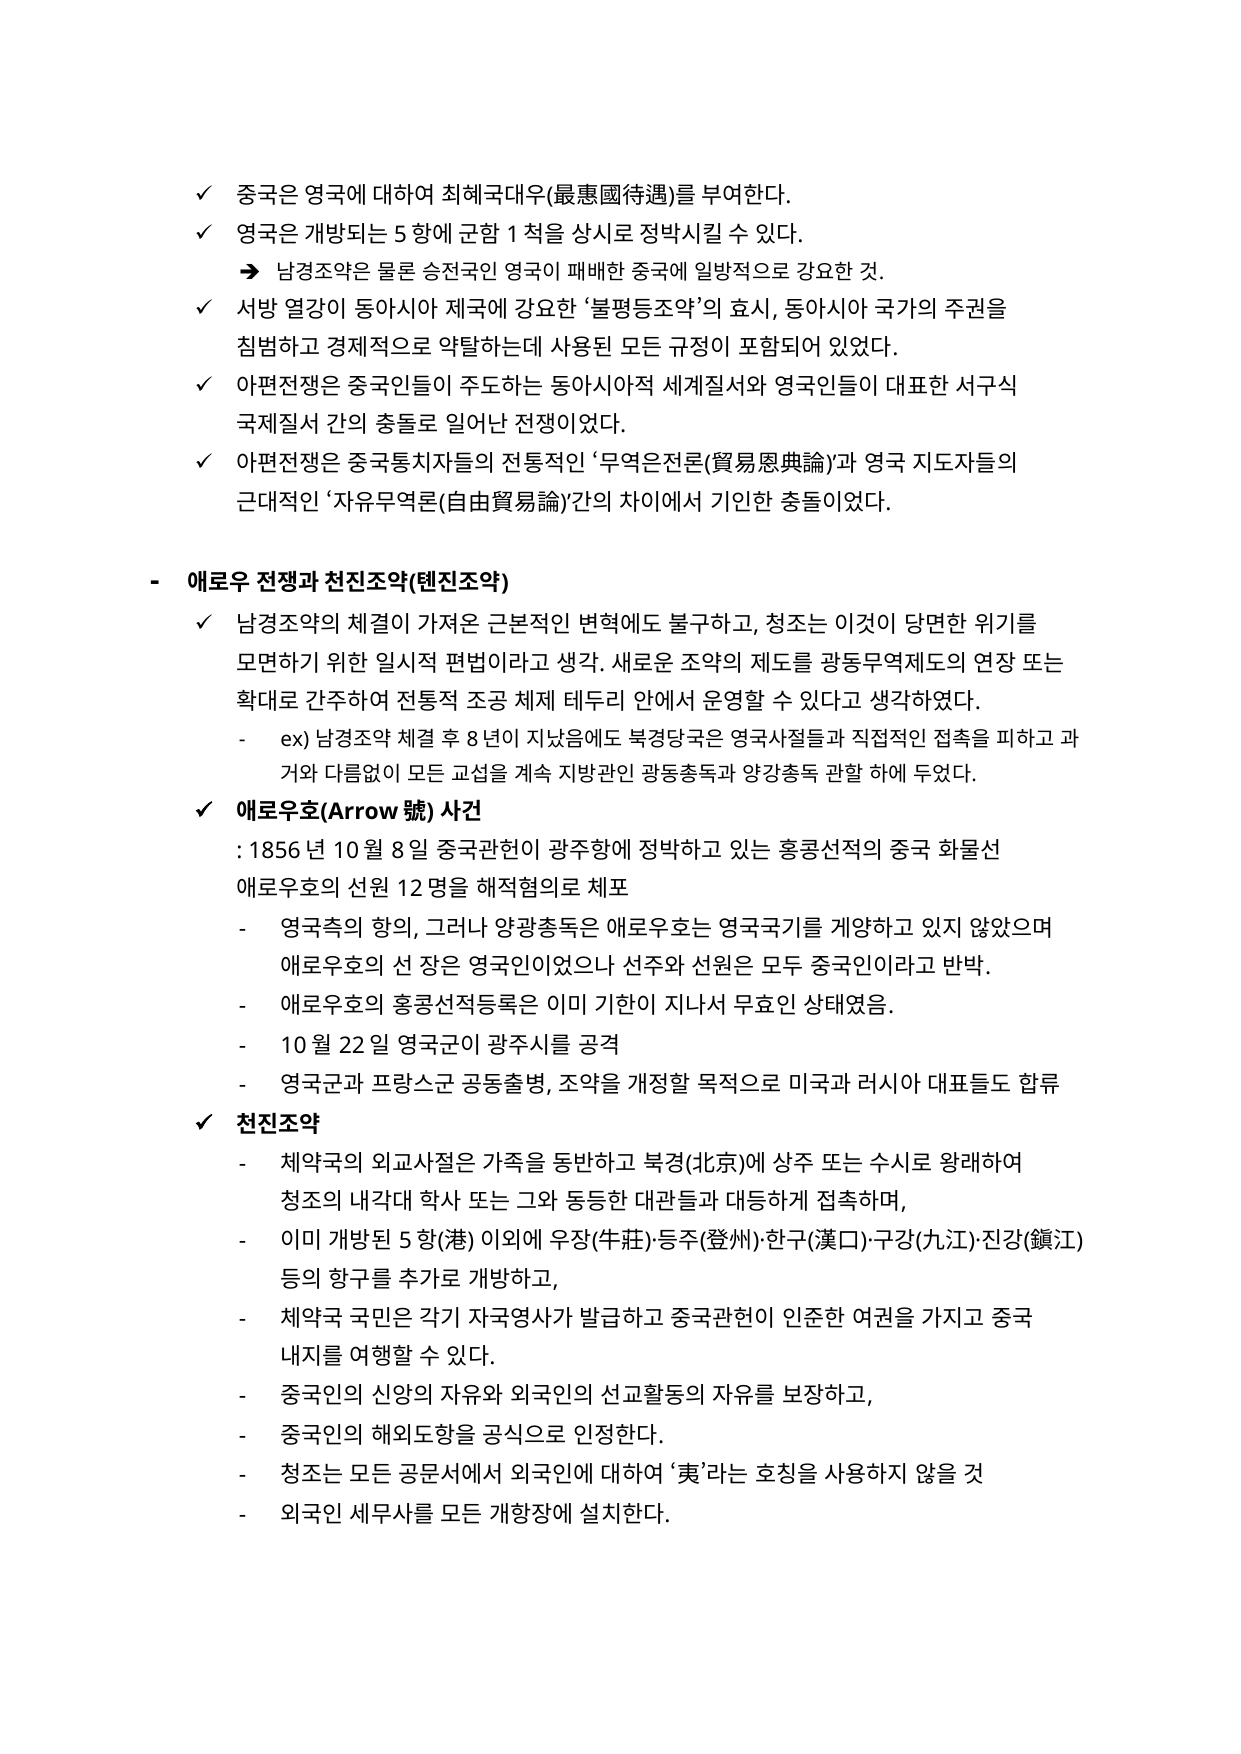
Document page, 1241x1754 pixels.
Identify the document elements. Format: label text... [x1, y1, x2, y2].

list 체약국의 외교사절은 가족을 동반하고 북경(北京)에 상주 또는 수시로 왕래하여 청조의 내각대 학사 또는 그와 동등한 대관들과 대등하게 접촉하며, [238, 1144, 1090, 1216]
list 영국은 개방되는 5항에 군함 1척을 상시로 정박시킬 수 있다. [194, 216, 1090, 249]
list 중국인의 신앙의 자유와 외국인의 선교활동의 자유를 보장하고, [238, 1377, 1090, 1411]
list 이미 개방된 5항(港) 이외에 우장(牛莊)·등주(登州)·한구(漢口)·구강(九江)·진강(鎭江) 등의 항구를 추가로 개방하고, [238, 1222, 1090, 1294]
list 10월 22일 영국군이 광주시를 공격 [238, 1027, 1090, 1060]
list 중국은 영국에 대하여 최혜국대우(最惠國待遇)를 부여한다. [194, 177, 1090, 211]
list 아편전쟁은 중국통치자들의 전통적인 ‘무역은전론(貿易恩典論)’과 영국 지도자들의 근대적인 ‘자유무역론(自由貿易論)’간의 차이에서 기인한 충돌이었다. [194, 445, 1090, 517]
list 애로우 전쟁과 천진조약(톈진조약) [150, 559, 1090, 599]
list 애로우호(Arrow號) 사건 [194, 793, 1090, 826]
list 천진조약 [194, 1105, 1090, 1139]
list 애로우호의 홍콩선적등록은 이미 기한이 지나서 무효인 상태였음. [238, 987, 1090, 1021]
list 남경조약은 물론 승전국인 영국이 패배한 중국에 일방적으로 강요한 것. [238, 255, 1090, 286]
list 중국인의 해외도항을 공식으로 인정한다. [238, 1417, 1090, 1450]
list 아편전쟁은 중국인들이 주도하는 동아시아적 세계질서와 영국인들이 대표한 서구식 국제질서 간의 충돌로 일어난 전쟁이었다. [194, 368, 1090, 439]
list 영국측의 항의, 그러나 양광총독은 애로우호는 영국국기를 게양하고 있지 않았으며 애로우호의 선 장은 영국인이었으나 선주와 선원은 모두 중국인이라고 반박. [238, 910, 1090, 981]
text : 1856년 10월 8일 중국관헌이 광주항에 정박하고 있는 홍콩선적의 중국 화물선 애로우호의 선원 12명을 해적혐의로 체포 [236, 832, 1090, 904]
list 남경조약의 체결이 가져온 근본적인 변혁에도 불구하고, 청조는 이것이 당면한 위기를 모면하기 위한 일시적 편법이라고 생각. 새로운 조약의 제도를 광동무역제도의 연장 또는 확대로 간주하여 전통적 조공 체제 테두리 안에서 운영할 수 있다고 생각하였다. [194, 606, 1090, 716]
list 서방 열강이 동아시아 제국에 강요한 ‘불평등조약’의 효시, 동아시아 국가의 주권을 침범하고 경제적으로 약탈하는데 사용된 모든 규정이 포함되어 있었다. [194, 291, 1090, 362]
list 체약국 국민은 각기 자국영사가 발급하고 중국관헌이 인준한 여권을 가지고 중국 내지를 여행할 수 있다. [238, 1300, 1090, 1371]
list 청조는 모든 공문서에서 외국인에 대하여 ‘夷’라는 호칭을 사용하지 않을 것 [238, 1456, 1090, 1489]
list ex) 남경조약 체결 후 8년이 지났음에도 북경당국은 영국사절들과 직접적인 접촉을 피하고 과 거와 다름없이 모든 교섭을 계속 지방관인 광동총독과 양강총독 관할 하에 두었다. [238, 722, 1090, 787]
list 외국인 세무사를 모든 개항장에 설치한다. [238, 1496, 1090, 1529]
list 영국군과 프랑스군 공동출병, 조약을 개정할 목적으로 미국과 러시아 대표들도 합류 [238, 1066, 1090, 1099]
